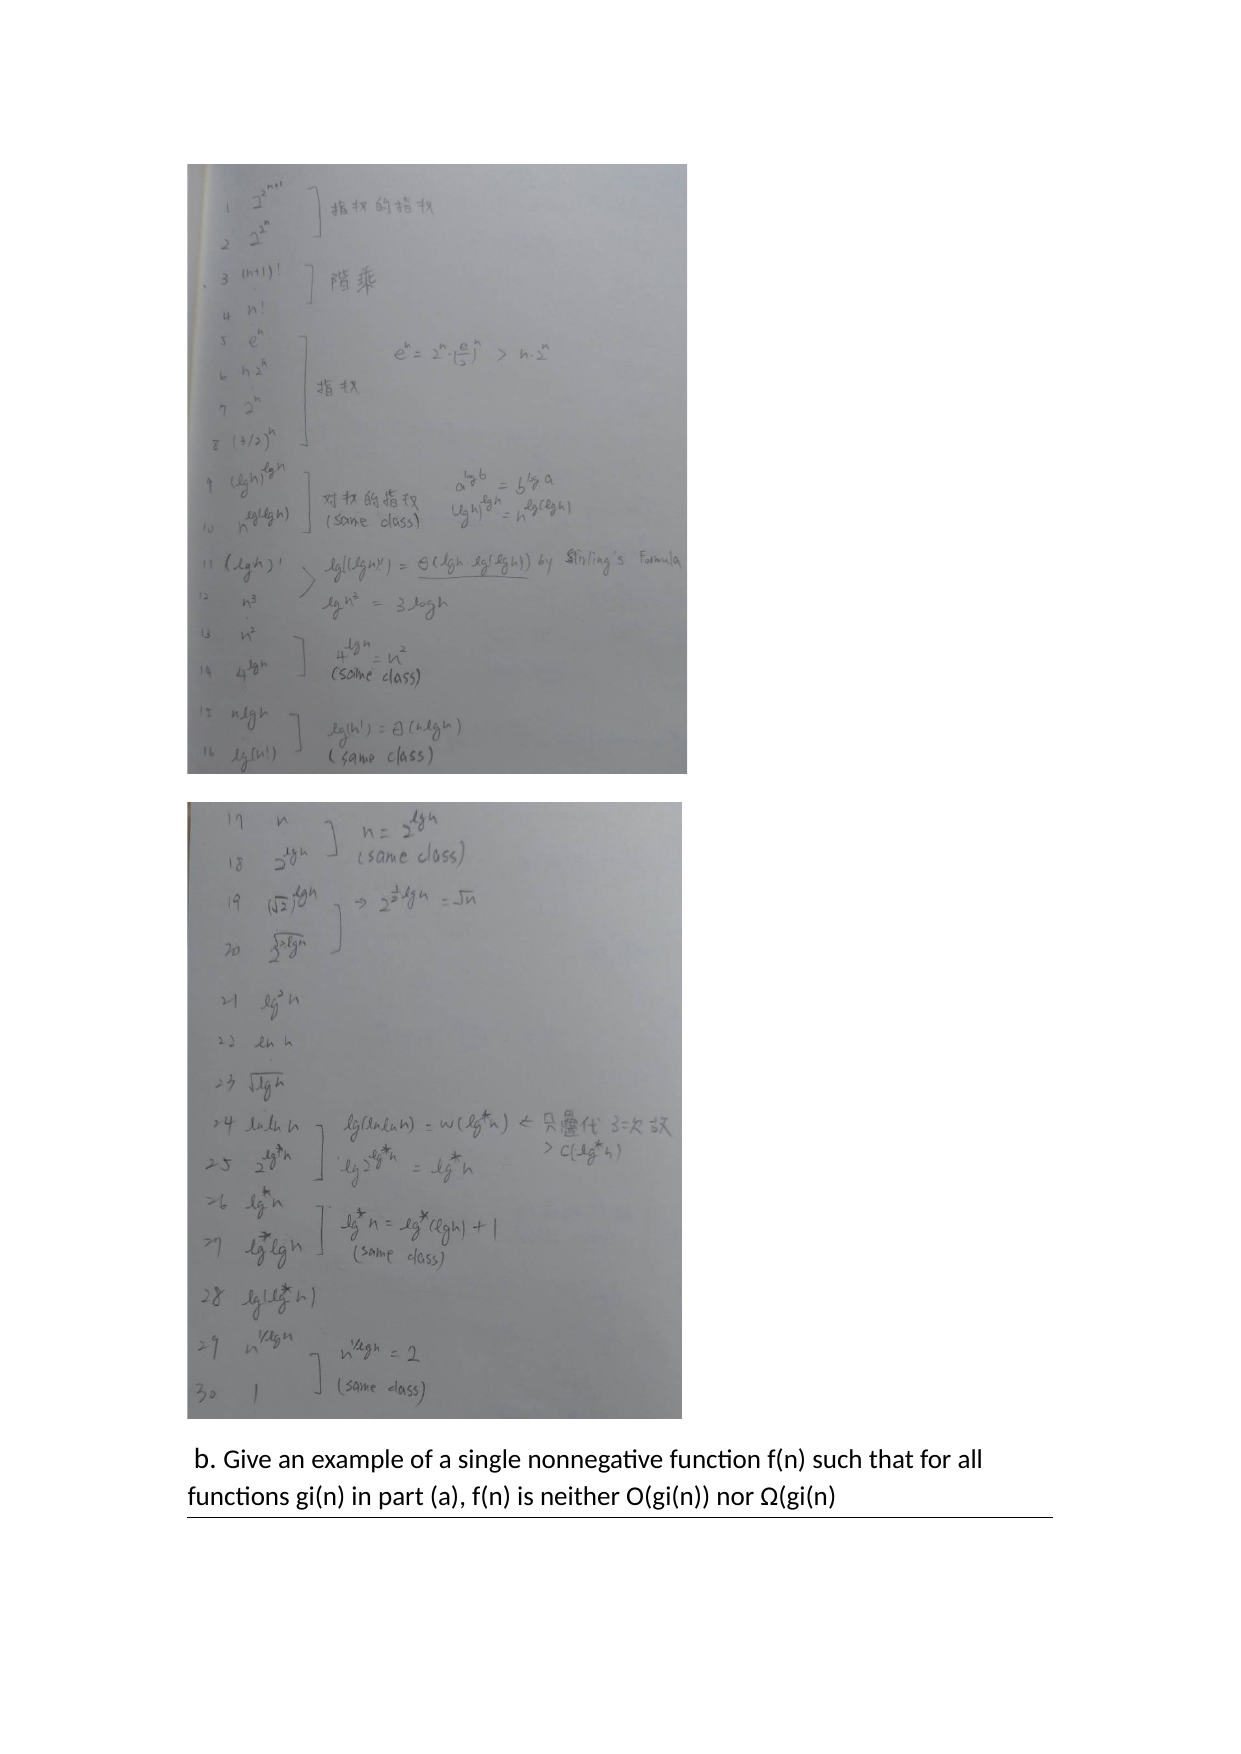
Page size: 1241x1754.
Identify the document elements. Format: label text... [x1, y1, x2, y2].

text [187, 1439, 1053, 1517]
picture [187, 802, 682, 1419]
picture [187, 164, 688, 774]
